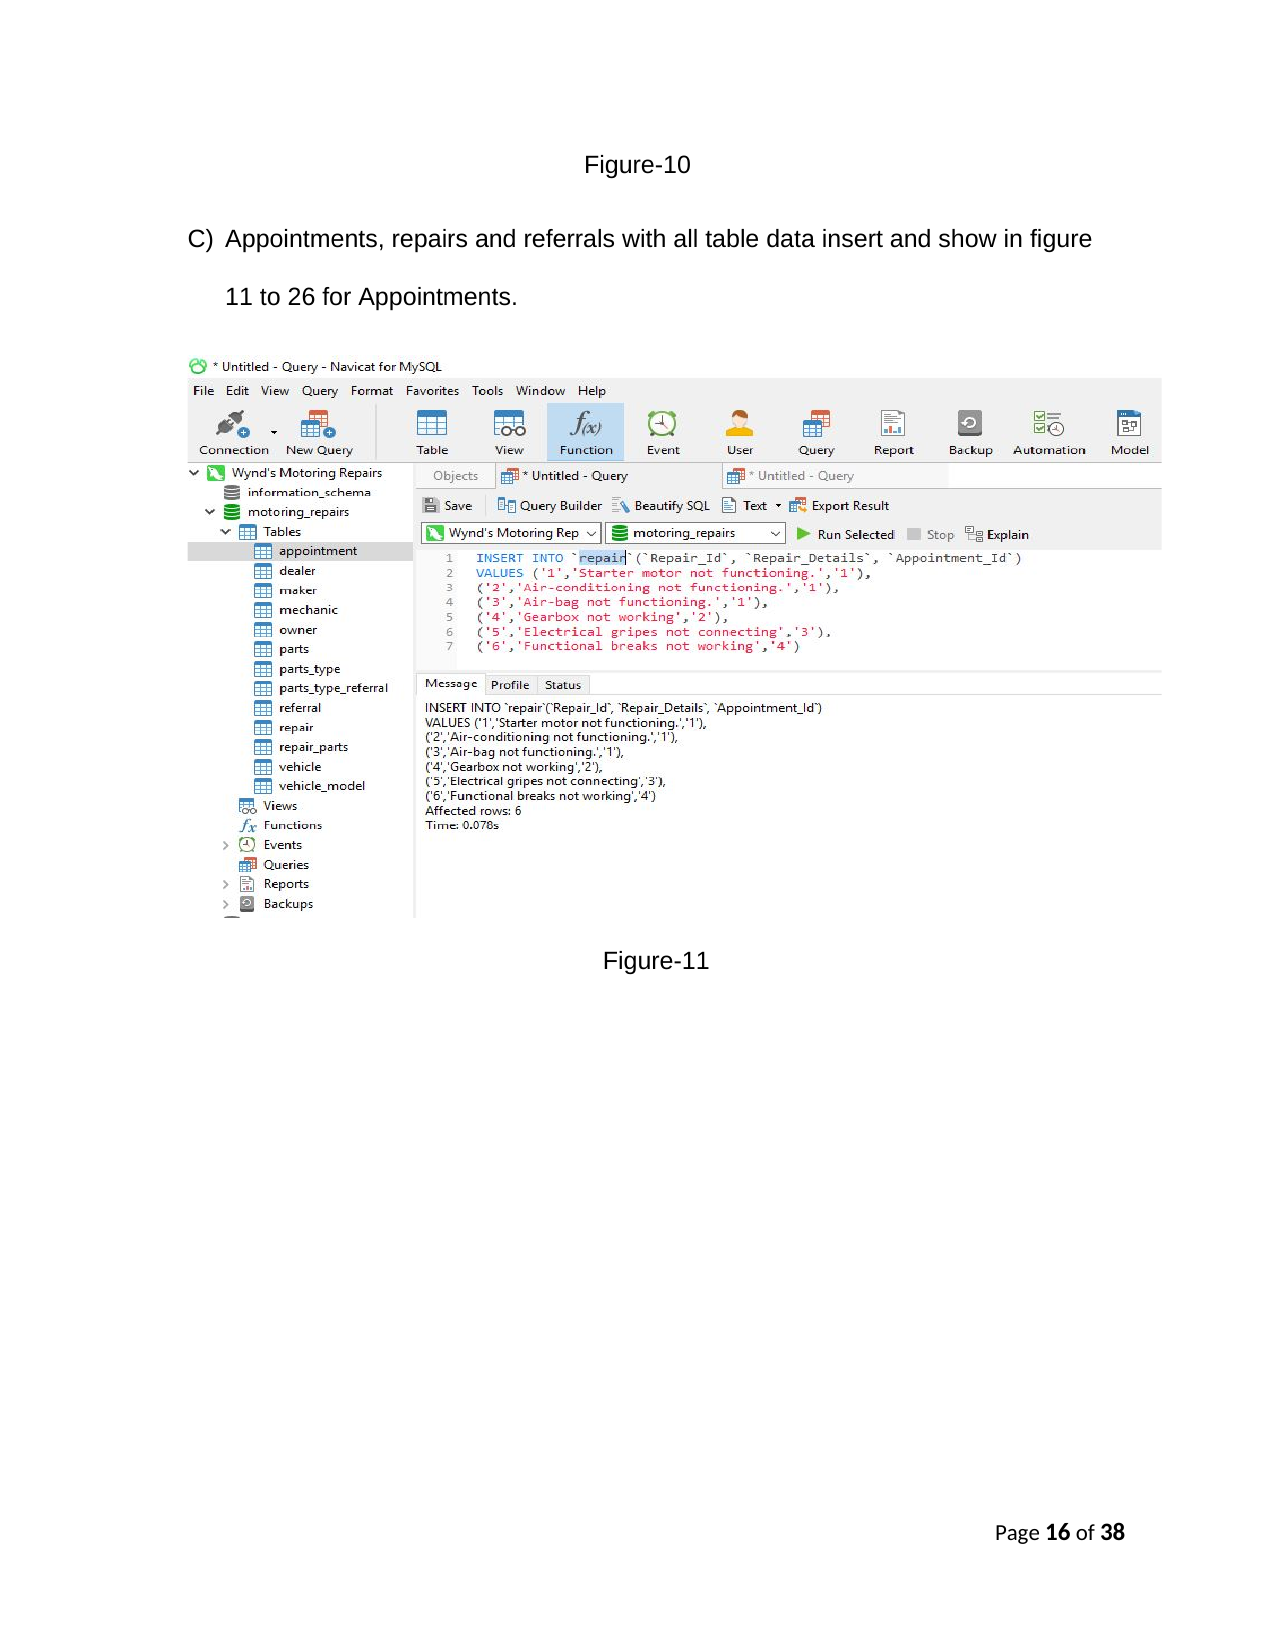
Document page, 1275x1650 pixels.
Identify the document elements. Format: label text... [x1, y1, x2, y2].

picture [187, 355, 1162, 918]
text Figure-10 [150, 150, 1125, 179]
list Appointments, repairs and referrals with all table data insert and show in figure 11 to 26 for Appointments. [187, 224, 1125, 310]
text Figure-11 [187, 918, 1125, 975]
